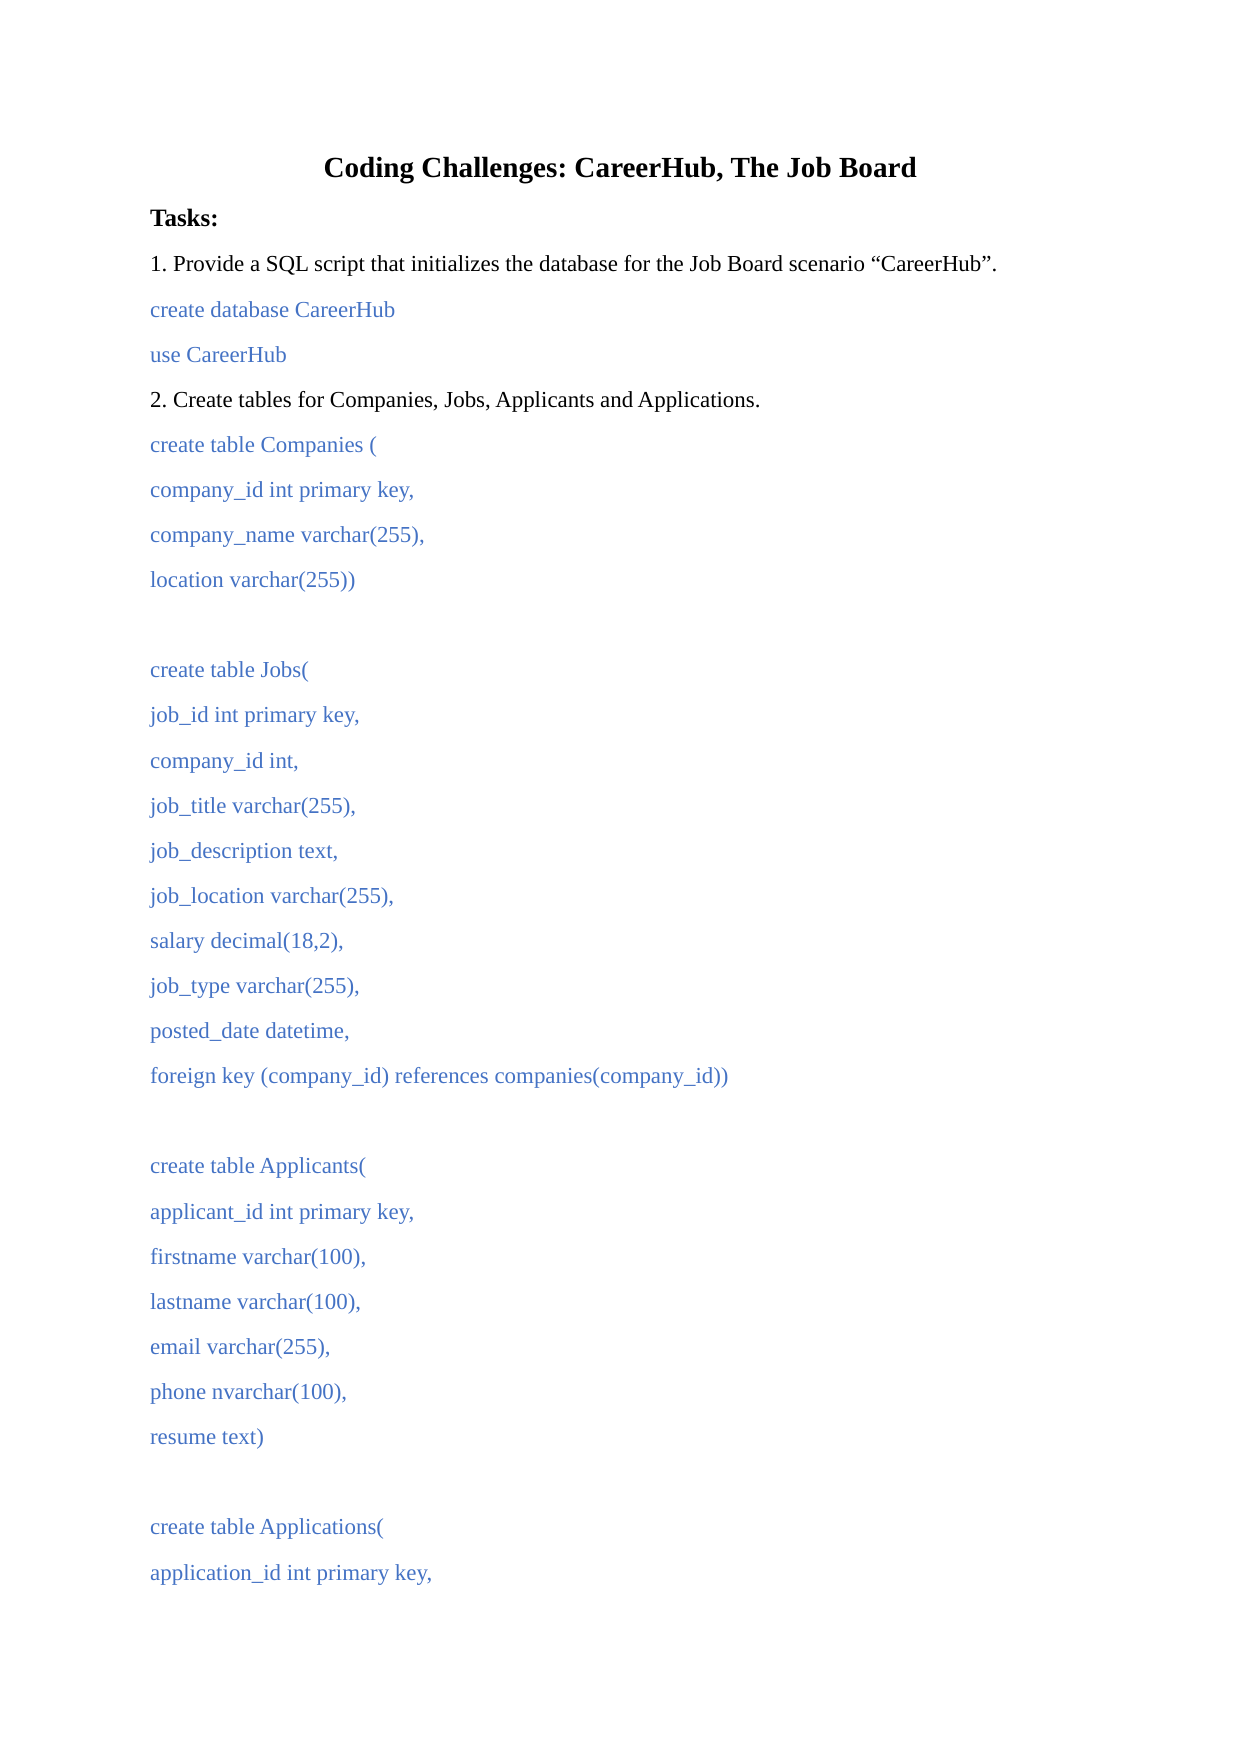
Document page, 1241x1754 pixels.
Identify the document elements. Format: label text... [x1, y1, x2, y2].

text job_type varchar(255), [150, 972, 1090, 998]
text job_location varchar(255), [150, 882, 1090, 908]
text job_title varchar(255), [150, 792, 1090, 818]
text applicant_id int primary key, [150, 1198, 1090, 1224]
text create table Applications( [150, 1513, 1090, 1540]
text Tasks: [150, 203, 1090, 232]
text company_name varchar(255), [150, 521, 1090, 547]
text company_id int primary key, [150, 476, 1090, 502]
text create table Jobs( [150, 656, 1090, 683]
text company_id int, [150, 747, 1090, 773]
text Coding Challenges: CareerHub, The Job Board [150, 150, 1090, 183]
text create database CareerHub [150, 296, 1090, 322]
text use CareerHub [150, 341, 1090, 367]
text phone nvarchar(100), [150, 1378, 1090, 1404]
text firstname varchar(100), [150, 1243, 1090, 1269]
text posted_date datetime, [150, 1017, 1090, 1044]
text resume text) [150, 1423, 1090, 1449]
text lastname varchar(100), [150, 1288, 1090, 1314]
text application_id int primary key, [150, 1558, 1090, 1585]
text 2. Create tables for Companies, Jobs, Applicants and Applications. [150, 386, 1090, 412]
text salary decimal(18,2), [150, 927, 1090, 953]
text foreign key (company_id) references companies(company_id)) [150, 1062, 1090, 1089]
text 1. Provide a SQL script that initializes the database for the Job Board scenario “CareerHub”. [150, 251, 1090, 277]
text email varchar(255), [150, 1333, 1090, 1359]
text job_id int primary key, [150, 702, 1090, 728]
text location varchar(255)) [150, 566, 1090, 593]
text create table Applicants( [150, 1153, 1090, 1179]
text create table Companies ( [150, 431, 1090, 457]
text job_description text, [150, 837, 1090, 863]
